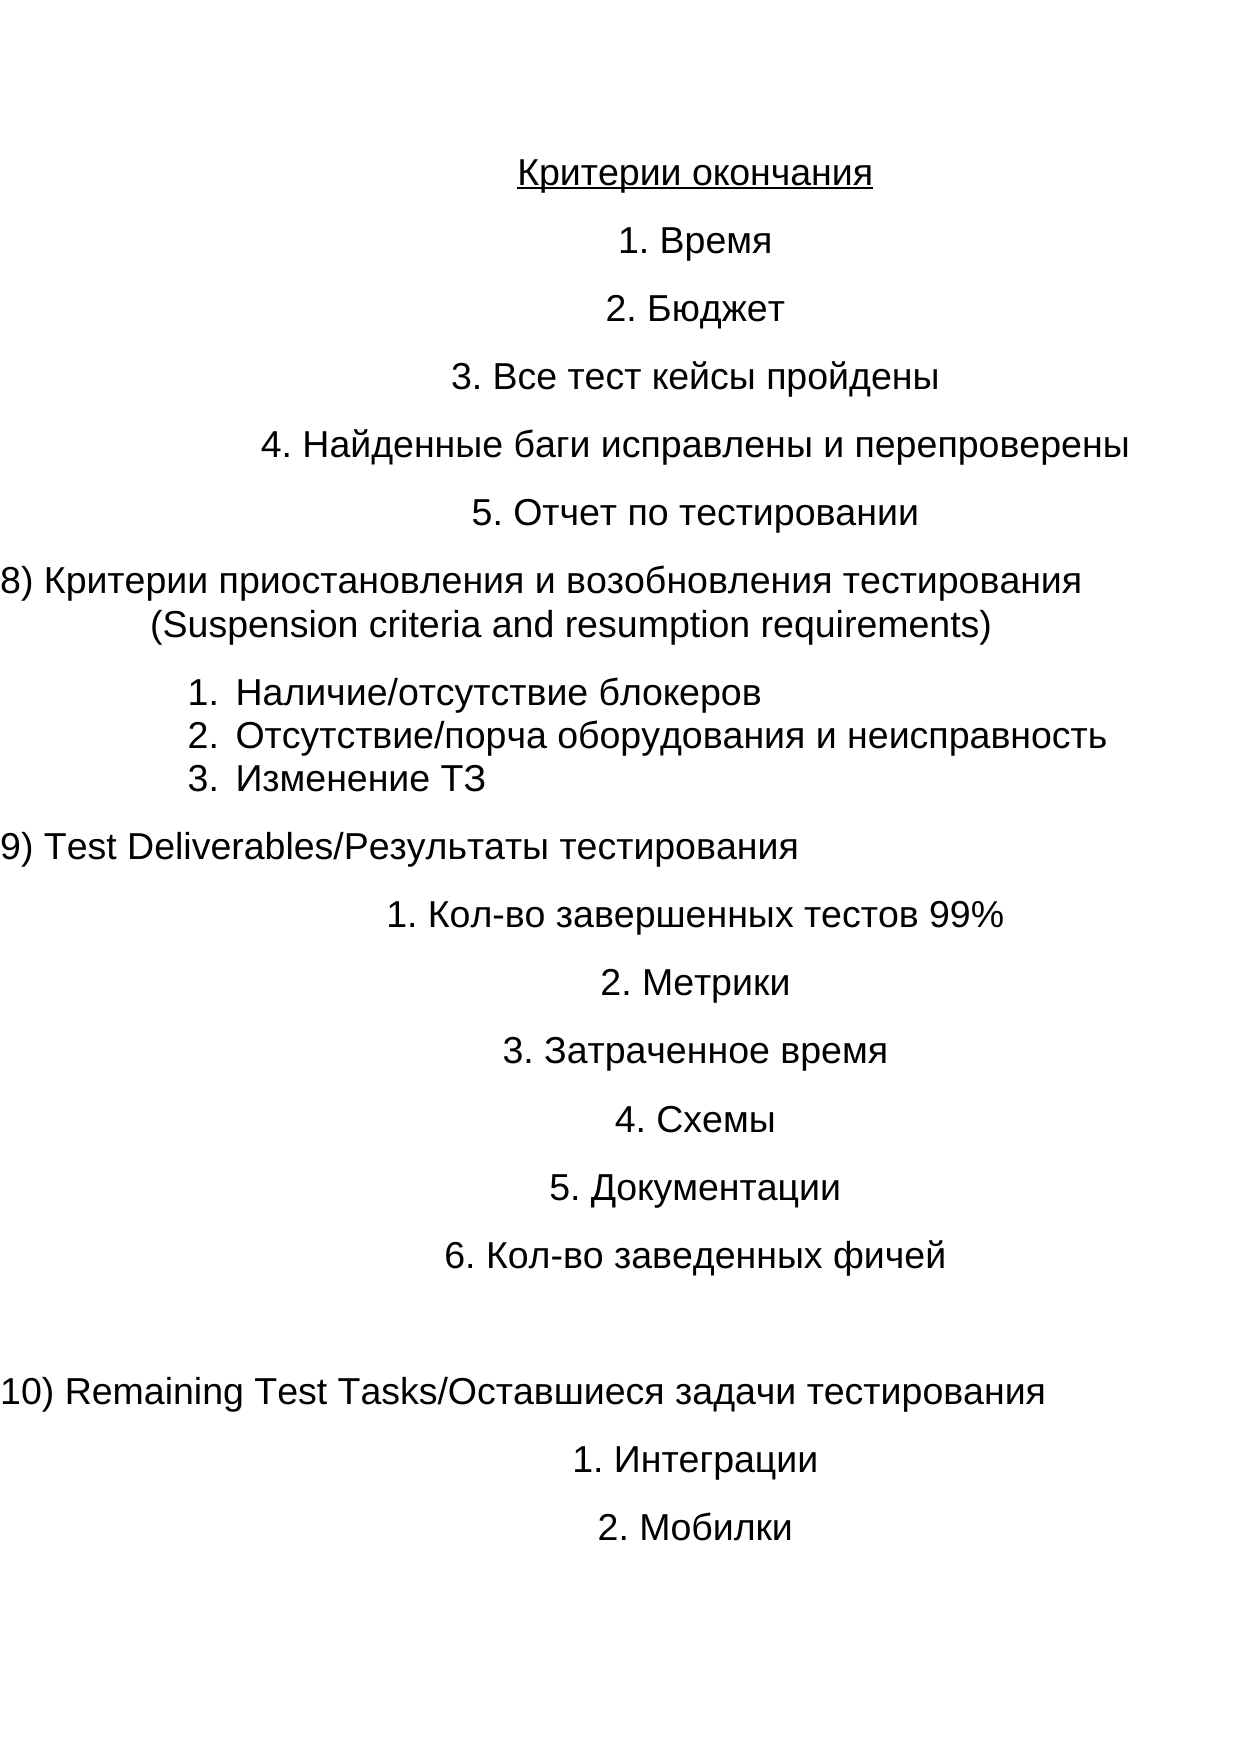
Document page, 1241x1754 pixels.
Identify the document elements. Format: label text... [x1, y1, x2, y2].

text 2. Мобилки [150, 1506, 1240, 1549]
text 10) Remaining Test Tasks/Оставшиеся задачи тестирования [0, 1369, 1240, 1412]
text 4. Схемы [150, 1097, 1240, 1140]
text 6. Кол-во заведенных фичей [150, 1233, 1240, 1276]
text 8) Критерии приостановления и возобновления тестирования (Suspension criteria and resumption requirements) [0, 559, 1240, 645]
text 2. Метрики [150, 961, 1240, 1004]
list Изменение ТЗ [187, 756, 1240, 799]
text 5. Документации [150, 1165, 1240, 1208]
list Отсутствие/порча оборудования и неисправность [187, 713, 1240, 756]
text 3. Все тест кейсы пройдены [150, 354, 1240, 397]
text 5. Отчет по тестировании [150, 491, 1240, 534]
list Наличие/отсутствие блокеров [187, 670, 1240, 713]
text 1. Кол-во завершенных тестов 99% [150, 892, 1240, 936]
text 2. Бюджет [150, 286, 1240, 329]
text 1. Время [150, 218, 1240, 261]
text 1. Интеграции [150, 1437, 1240, 1481]
text 4. Найденные баги исправлены и перепроверены [150, 422, 1240, 466]
text Критерии окончания [150, 150, 1240, 193]
text 3. Затраченное время [150, 1029, 1240, 1072]
text 9) Test Deliverables/Результаты тестирования [0, 824, 1240, 867]
